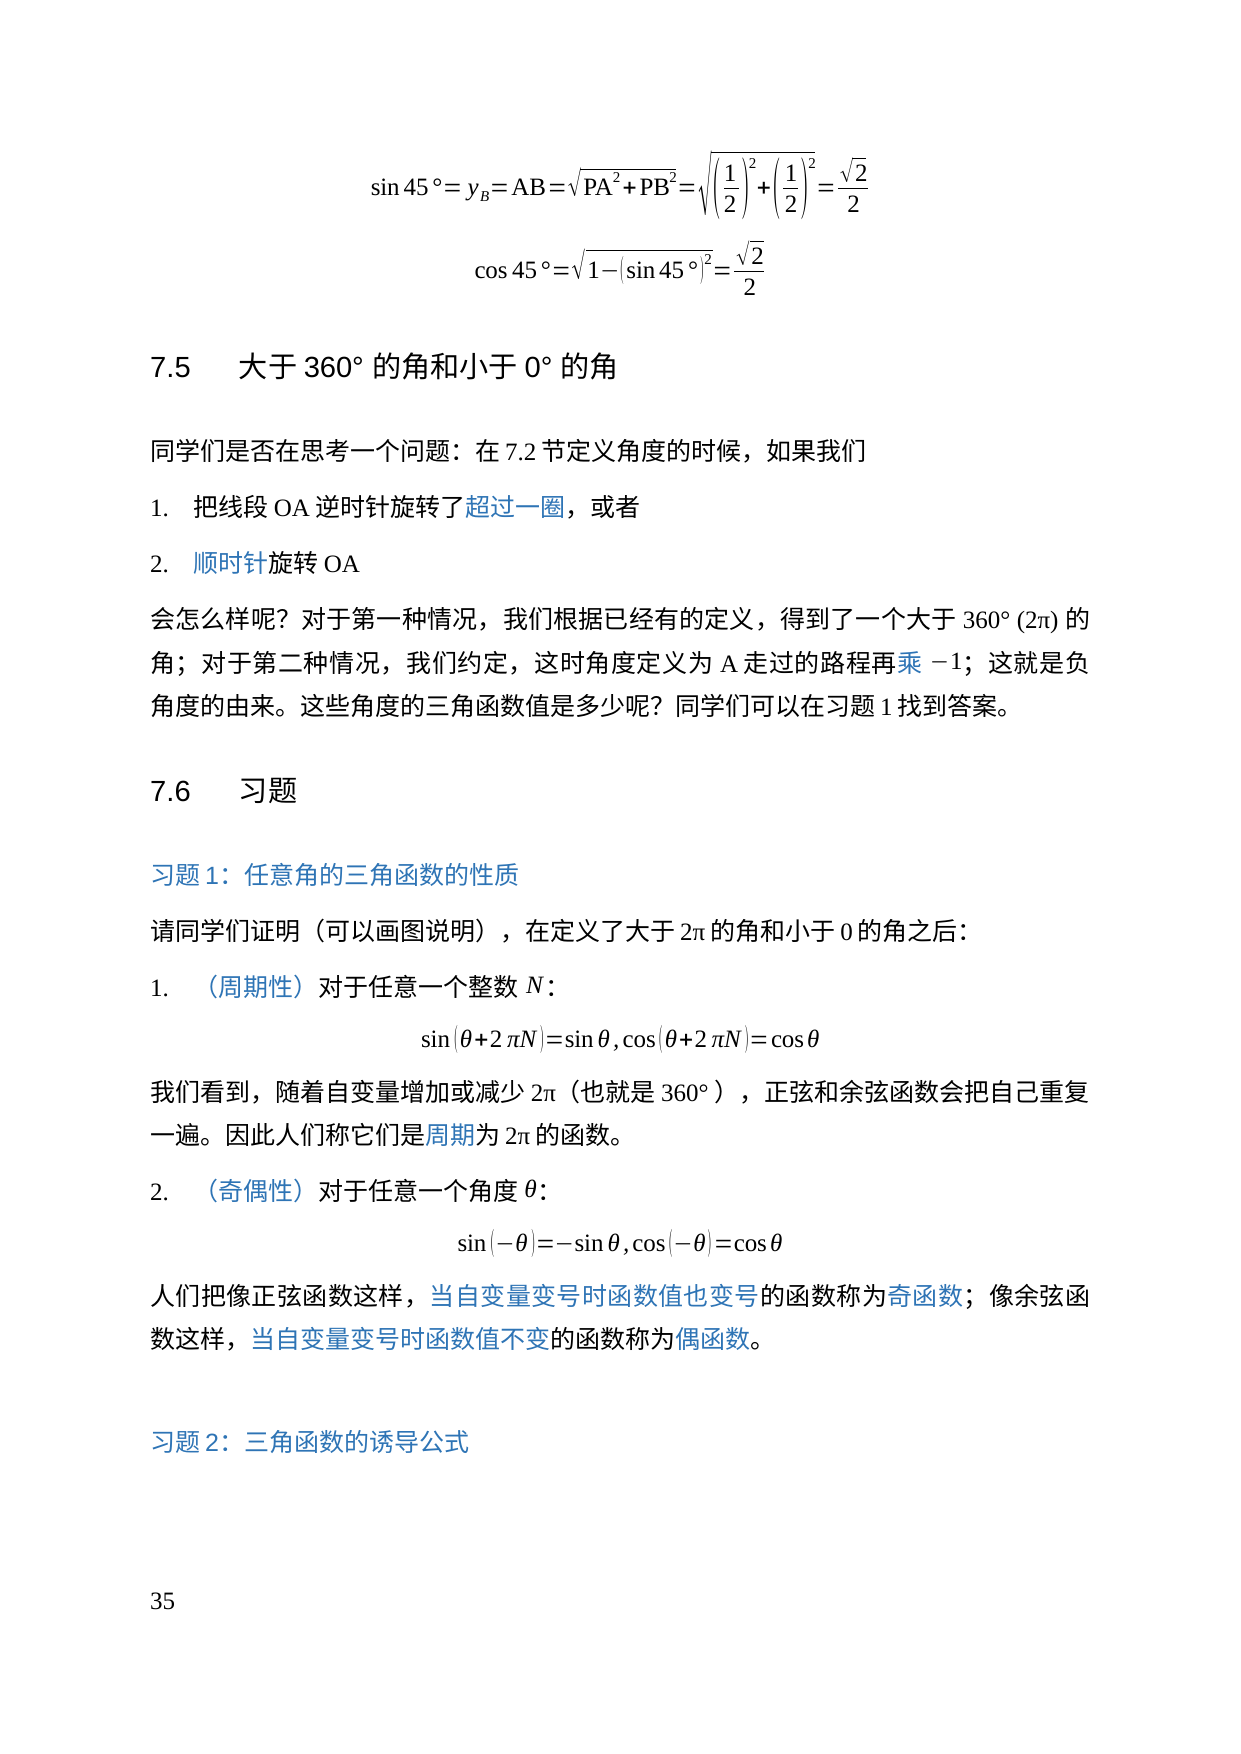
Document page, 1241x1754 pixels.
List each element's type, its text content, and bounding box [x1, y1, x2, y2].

text 会怎么样呢？对于第一种情况，我们根据已经有的定义，得到了一个大于360° (2π) 的角；对于第二种情况，我们约定，这时角度定义为A走过的路程再乘 ；这就是负角度的由来。这些角度的三角函数值是多少呢？同学们可以在习题1找到答案。 [150, 599, 1090, 723]
list 把线段OA逆时针旋转了超过一圈，或者 [150, 488, 1090, 524]
list （奇偶性）对于任意一个角度 ： [150, 1172, 1090, 1208]
subtitle 大于 360° 的角和小于 0° 的角 [150, 343, 1090, 386]
text 习题1：任意角的三角函数的性质 [150, 856, 1090, 892]
text 我们看到，随着自变量增加或减少2π（也就是360° ），正弦和余弦函数会把自己重复一遍。因此人们称它们是周期为2π的函数。 [150, 1072, 1090, 1152]
subtitle 习题 [150, 767, 1090, 810]
text 人们把像正弦函数这样，当自变量变号时函数值也变号的函数称为奇函数；像余弦函数这样，当自变量变号时函数值不变的函数称为偶函数。 [150, 1276, 1090, 1356]
text 同学们是否在思考一个问题：在7.2节定义角度的时候，如果我们 [150, 432, 1090, 468]
list （周期性）对于任意一个整数 ： [150, 967, 1090, 1004]
text 请同学们证明（可以画图说明），在定义了大于2π的角和小于0的角之后： [150, 912, 1090, 948]
list 顺时针旋转OA [150, 544, 1090, 580]
text 习题2：三角函数的诱导公式 [150, 1423, 1090, 1459]
